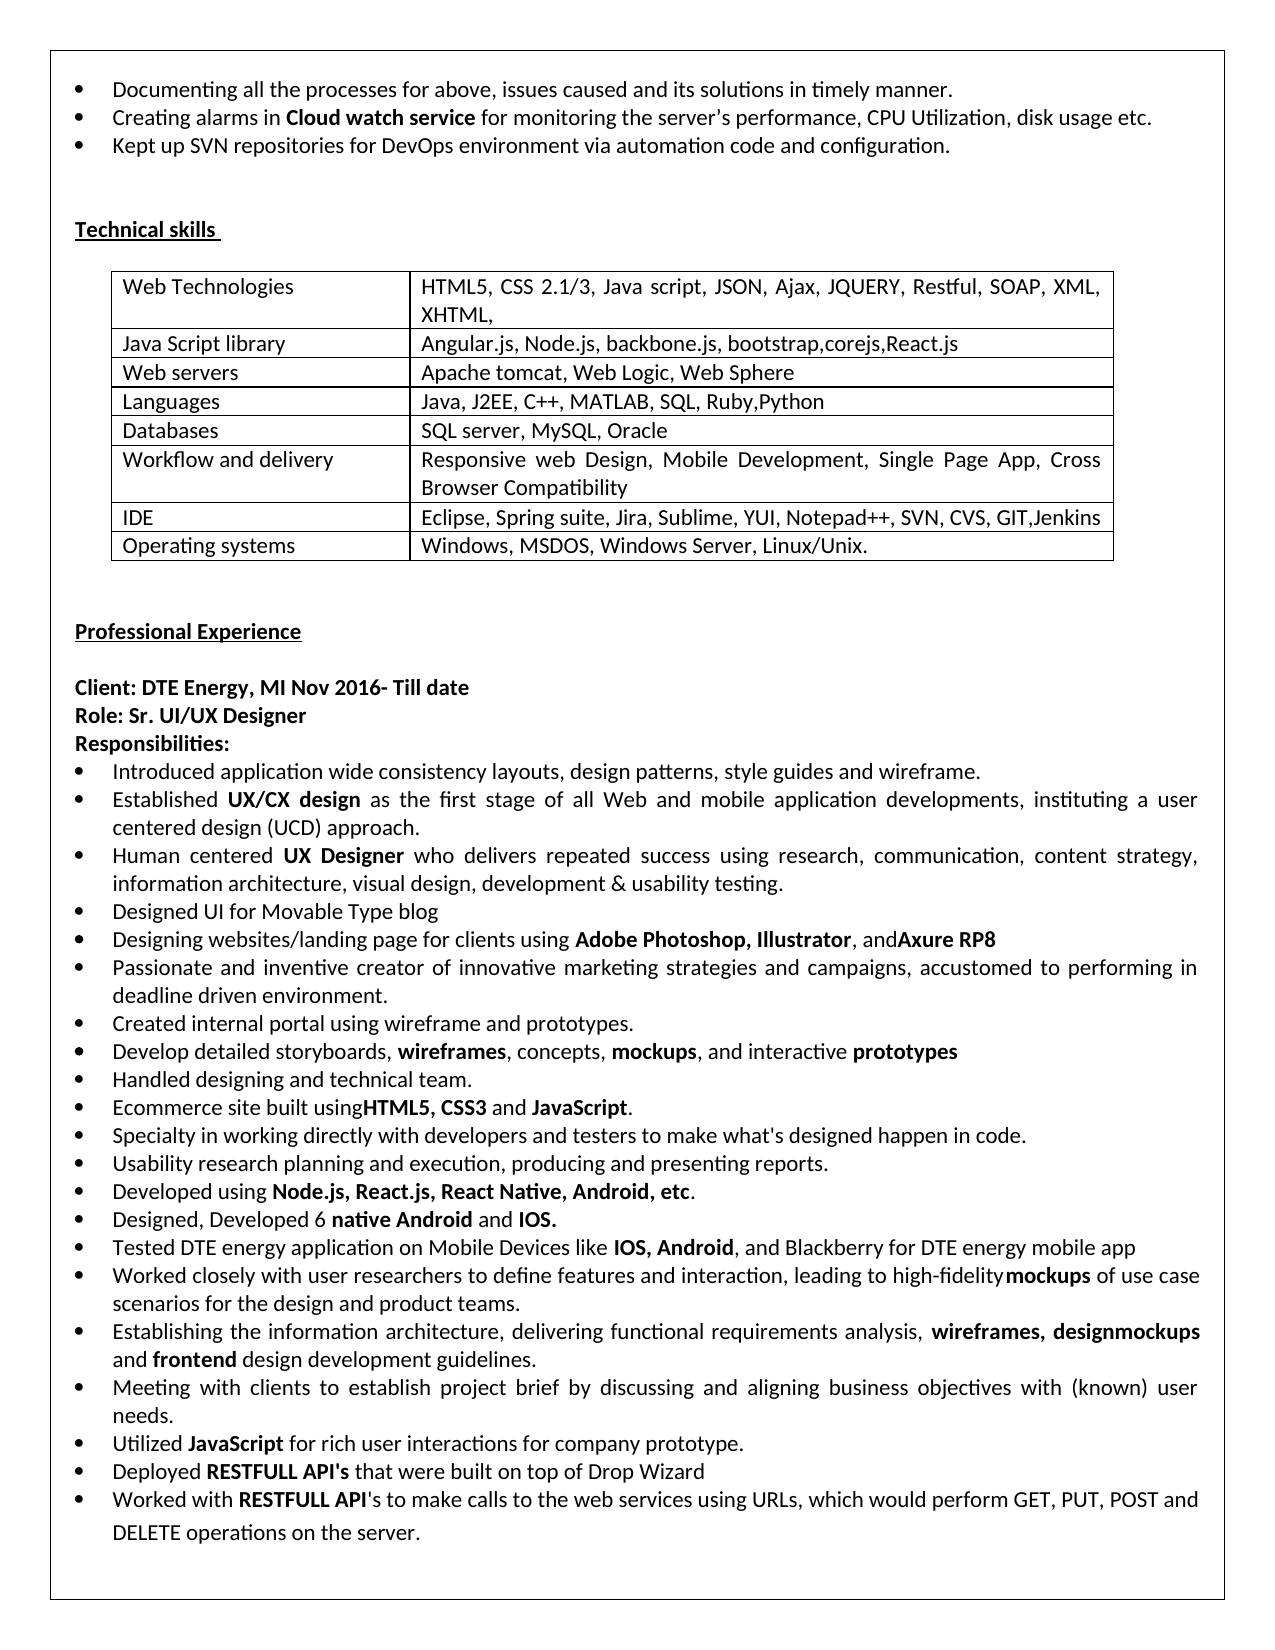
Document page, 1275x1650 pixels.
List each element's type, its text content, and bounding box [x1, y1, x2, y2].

table_cell Databases [112, 416, 409, 444]
table_cell Languages [112, 388, 409, 415]
list Kept up SVN repositories for DevOps environment via automation code and configuration. [75, 131, 1200, 159]
list Worked closely with user researchers to define features and interaction, leading to high-fidelitymockups of use case scenarios for the design and product teams. [75, 1261, 1200, 1317]
list Human centered UX Designer who delivers repeated success using research, communication, content strategy, information architecture, visual design, development & usability testing. [75, 841, 1200, 897]
list Passionate and inventive creator of innovative marketing strategies and campaigns, accustomed to performing in deadline driven environment. [75, 953, 1200, 1009]
list Designing websites/landing page for clients using Adobe Photoshop, Illustrator, andAxure RP8 [75, 925, 1200, 953]
list Utilized JavaScript for rich user interactions for company prototype. [75, 1429, 1200, 1457]
list Usability research planning and execution, producing and presenting reports. [75, 1149, 1200, 1177]
text Role: Sr. UI/UX Designer [75, 701, 1200, 729]
list Tested DTE energy application on Mobile Devices like IOS, Android, and Blackberry for DTE energy mobile app [75, 1233, 1200, 1261]
table_cell IDE [112, 503, 409, 531]
text Client: DTE Energy, MI Nov 2016- Till date [75, 673, 1200, 701]
table_cell Java, J2EE, C++, MATLAB, SQL, Ruby,Python [411, 388, 1113, 415]
table_cell SQL server, MySQL, Oracle [411, 416, 1113, 444]
list Designed UI for Movable Type blog [75, 897, 1200, 925]
table_cell Operating systems [112, 532, 409, 560]
list Specialty in working directly with developers and testers to make what's designed happen in code. [75, 1121, 1200, 1149]
list Establishing the information architecture, delivering functional requirements analysis, wireframes, designmock­ups and front­end design development guidelines. [75, 1317, 1200, 1373]
list Introduced application wide consistency layouts, design patterns, style guides and wireframe. [75, 757, 1200, 785]
list Deployed RESTFULL API's that were built on top of Drop Wizard [75, 1457, 1200, 1485]
table_cell Windows, MSDOS, Windows Server, Linux/Unix. [411, 532, 1113, 560]
table_cell Web servers [112, 358, 409, 386]
list Handled designing and technical team. [75, 1065, 1200, 1093]
text Technical skills [75, 215, 1200, 243]
table_cell Workflow and delivery [112, 446, 409, 502]
list Developed using Node.js, React.js, React Native, Android, etc. [75, 1177, 1200, 1205]
table_cell Responsive web Design, Mobile Development, Single Page App, Cross Browser Compatibility [411, 446, 1113, 502]
list Documenting all the processes for above, issues caused and its solutions in timely manner. [75, 75, 1200, 103]
table_header Web Technologies [112, 272, 409, 328]
list Created internal portal using wireframe and prototypes. [75, 1009, 1200, 1037]
subtitle Professional Experience [75, 617, 1200, 645]
list E­commerce site built usingHTML5, CSS3 and JavaScript. [75, 1093, 1200, 1121]
list Creating alarms in Cloud watch service for monitoring the server’s performance, CPU Utilization, disk usage etc. [75, 103, 1200, 131]
list Develop detailed storyboards, wireframes, concepts, mockups, and interactive prototypes [75, 1037, 1200, 1065]
text Responsibilities: [75, 729, 1200, 757]
list Meeting with clients to establish project brief by discussing and aligning business objectives with (known) user needs. [75, 1373, 1200, 1429]
table_cell Apache tomcat, Web Logic, Web Sphere [411, 358, 1113, 386]
list Established UX/CX design as the first stage of all Web and mobile application developments, instituting a user centered design (UCD) approach. [75, 785, 1200, 841]
table_cell Angular.js, Node.js, backbone.js, bootstrap,corejs,React.js [411, 329, 1113, 357]
table_cell Eclipse, Spring suite, Jira, Sublime, YUI, Notepad++, SVN, CVS, GIT,Jenkins [411, 503, 1113, 531]
list Worked with RESTFULL API's to make calls to the web services using URLs, which would perform GET, PUT, POST and DELETE operations on the server. [75, 1485, 1200, 1546]
list Designed, Developed 6 native Android and IOS. [75, 1205, 1200, 1233]
table_cell Java Script library [112, 329, 409, 357]
table_header HTML5, CSS 2.1/3, Java script, JSON, Ajax, JQUERY, Restful, SOAP, XML, XHTML, [411, 272, 1113, 328]
